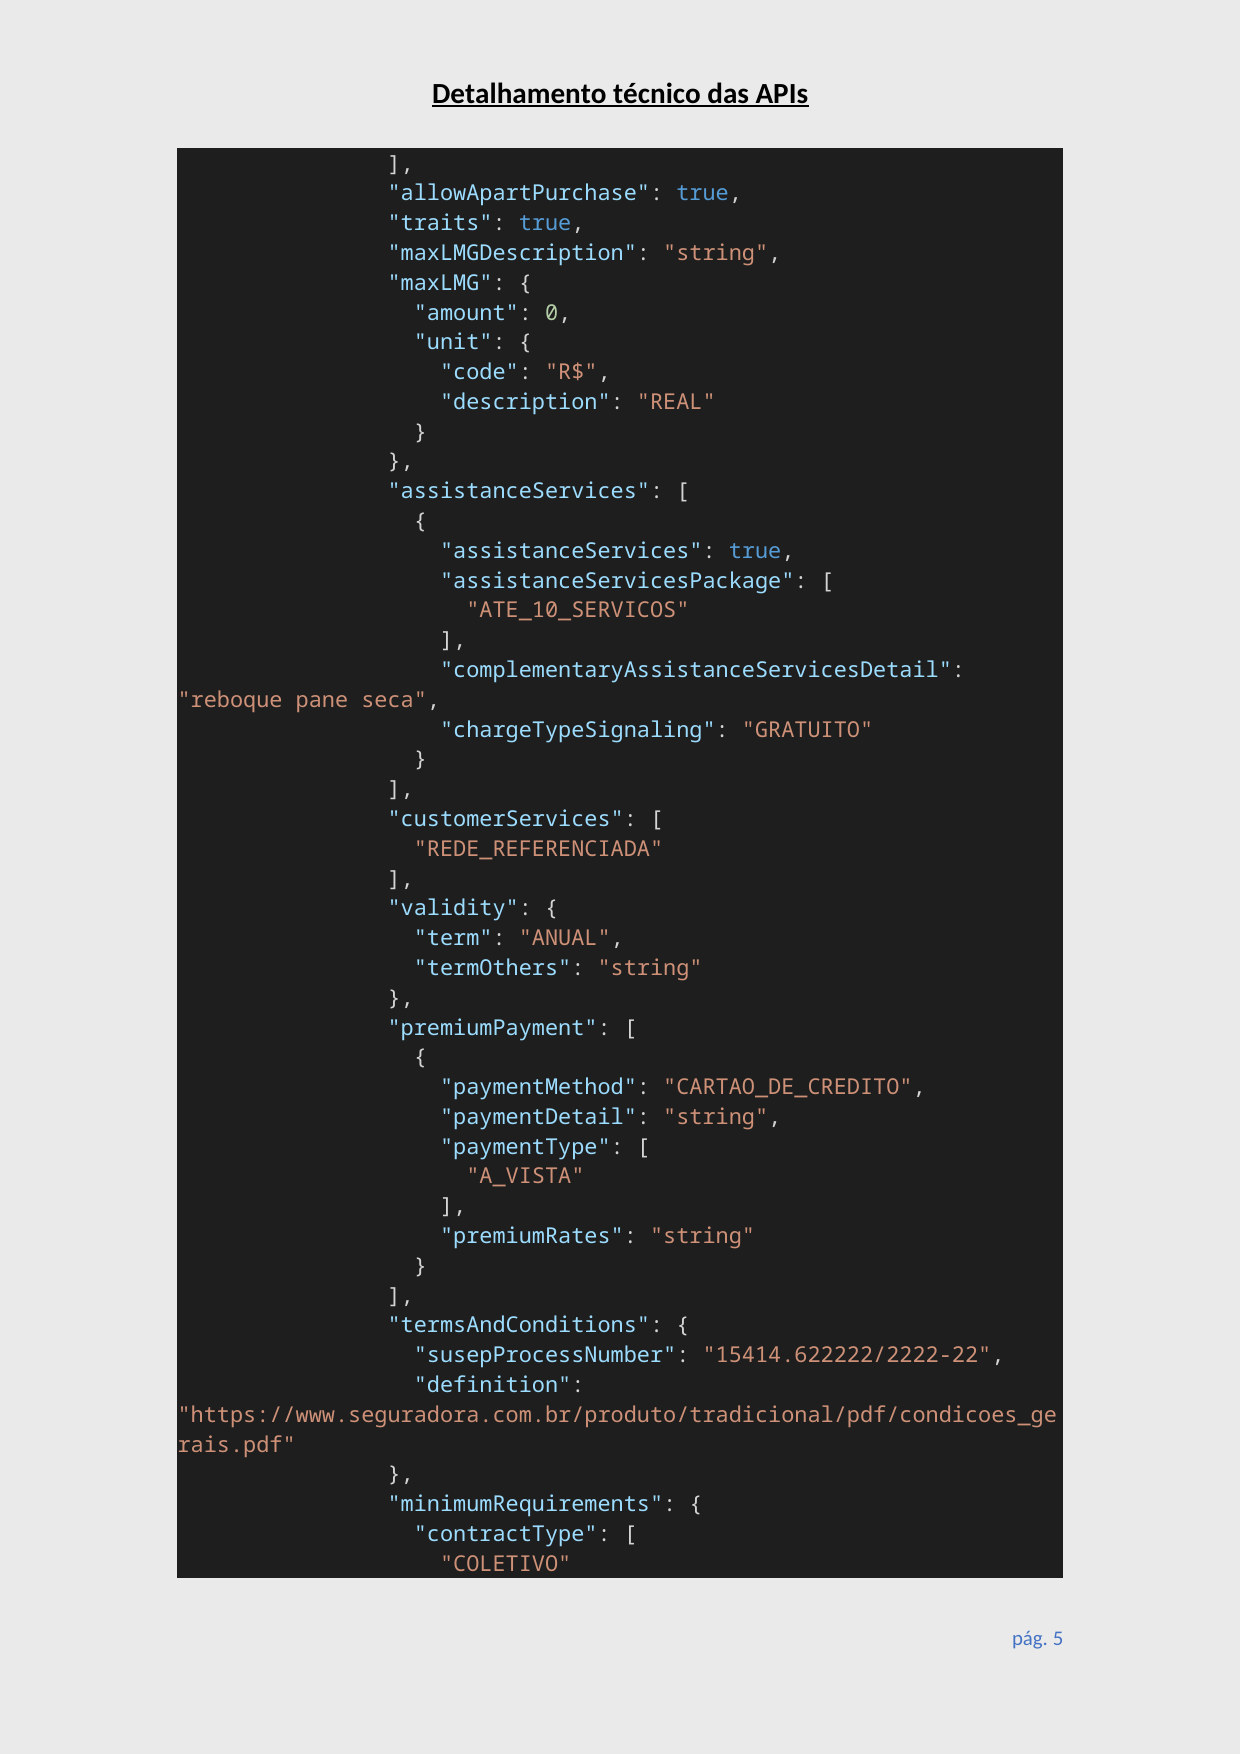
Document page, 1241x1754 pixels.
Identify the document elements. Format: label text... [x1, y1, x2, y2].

text "validity": { [177, 892, 1063, 922]
text "ATE_10_SERVICOS" [177, 594, 1063, 624]
text "allowApartPurchase": true, [177, 177, 1063, 207]
text ], [177, 1280, 1063, 1309]
text "premiumRates": "string" [177, 1220, 1063, 1250]
text }, [177, 446, 1063, 475]
text "maxLMGDescription": "string", [177, 237, 1063, 267]
text "code": "R$", [177, 356, 1063, 386]
text "amount": 0, [177, 297, 1063, 326]
text "contractType": [ [177, 1518, 1063, 1548]
text "chargeTypeSignaling": "GRATUITO" [177, 714, 1063, 743]
text "traits": true, [177, 207, 1063, 237]
text { [177, 1041, 1063, 1071]
text ], [177, 863, 1063, 892]
text { [177, 505, 1063, 535]
text "paymentDetail": "string", [177, 1101, 1063, 1131]
text "A_VISTA" [177, 1161, 1063, 1190]
text ], [177, 148, 1063, 177]
text ], [177, 773, 1063, 803]
text "definition": "https://www.seguradora.com.br/produto/tradicional/pdf/condicoes_gerais.pdf" [177, 1369, 1063, 1458]
text } [177, 1250, 1063, 1280]
text "susepProcessNumber": "15414.622222/2222-22", [177, 1339, 1063, 1369]
text }, [177, 982, 1063, 1012]
text "assistanceServicesPackage": [ [177, 565, 1063, 594]
text "description": "REAL" [177, 386, 1063, 416]
text "unit": { [177, 326, 1063, 356]
text "assistanceServices": true, [177, 535, 1063, 565]
text ], [177, 624, 1063, 654]
text "complementaryAssistanceServicesDetail": "reboque pane seca", [177, 654, 1063, 714]
text ], [177, 1190, 1063, 1220]
text "paymentType": [ [177, 1131, 1063, 1161]
text "assistanceServices": [ [177, 475, 1063, 505]
text "termOthers": "string" [177, 952, 1063, 982]
text "customerServices": [ [177, 803, 1063, 833]
text "minimumRequirements": { [177, 1488, 1063, 1518]
text "maxLMG": { [177, 267, 1063, 297]
text "REDE_REFERENCIADA" [177, 833, 1063, 863]
text "termsAndConditions": { [177, 1309, 1063, 1339]
text }, [177, 1458, 1063, 1488]
text "COLETIVO" [177, 1548, 1063, 1578]
text "paymentMethod": "CARTAO_DE_CREDITO", [177, 1071, 1063, 1101]
text } [177, 743, 1063, 773]
text "term": "ANUAL", [177, 922, 1063, 952]
text "premiumPayment": [ [177, 1012, 1063, 1041]
text } [177, 416, 1063, 446]
